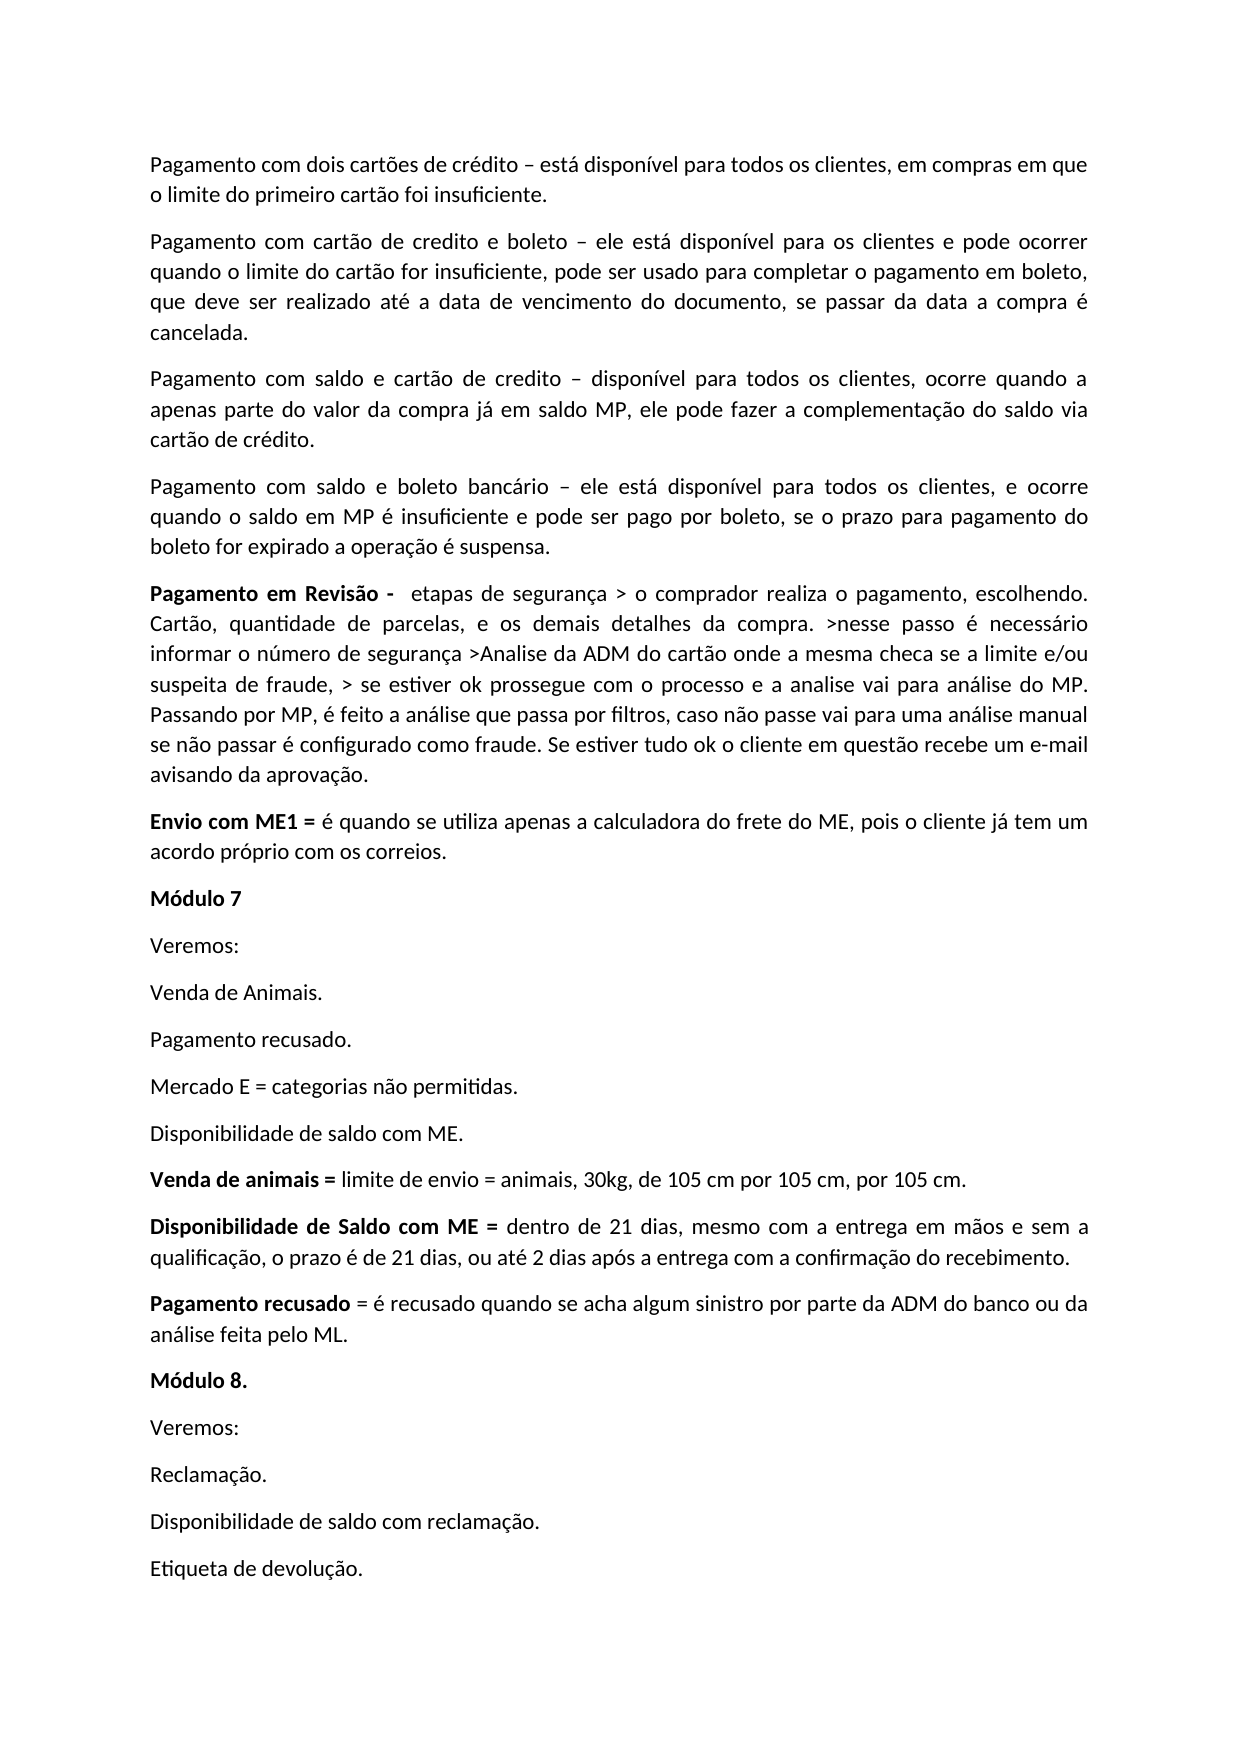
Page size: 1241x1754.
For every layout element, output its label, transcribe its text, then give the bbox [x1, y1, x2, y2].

text Pagamento com saldo e cartão de credito – disponível para todos os clientes, ocorre quando a apenas parte do valor da compra já em saldo MP, ele pode fazer a complementação do saldo via cartão de crédito. [150, 364, 1090, 453]
text Módulo 8. [150, 1367, 1090, 1395]
text Pagamento em Revisão - etapas de segurança > o comprador realiza o pagamento, escolhendo. Cartão, quantidade de parcelas, e os demais detalhes da compra. >nesse passo é necessário informar o número de segurança >Analise da ADM do cartão onde a mesma checa se a limite e/ou suspeita de fraude, > se estiver ok prossegue com o processo e a analise vai para análise do MP. Passando por MP, é feito a análise que passa por filtros, caso não passe vai para uma análise manual se não passar é configurado como fraude. Se estiver tudo ok o cliente em questão recebe um e-mail avisando da aprovação. [150, 579, 1090, 788]
text Módulo 7 [150, 884, 1090, 912]
text Disponibilidade de saldo com ME. [150, 1119, 1090, 1147]
text Veremos: [150, 1413, 1090, 1442]
text Disponibilidade de Saldo com ME = dentro de 21 dias, mesmo com a entrega em mãos e sem a qualificação, o prazo é de 21 dias, ou até 2 dias após a entrega com a confirmação do recebimento. [150, 1212, 1090, 1271]
text Disponibilidade de saldo com reclamação. [150, 1507, 1090, 1535]
text Reclamação. [150, 1460, 1090, 1488]
text Pagamento com saldo e boleto bancário – ele está disponível para todos os clientes, e ocorre quando o saldo em MP é insuficiente e pode ser pago por boleto, se o prazo para pagamento do boleto for expirado a operação é suspensa. [150, 472, 1090, 560]
text Venda de animais = limite de envio = animais, 30kg, de 105 cm por 105 cm, por 105 cm. [150, 1166, 1090, 1194]
text Pagamento recusado = é recusado quando se acha algum sinistro por parte da ADM do banco ou da análise feita pelo ML. [150, 1289, 1090, 1348]
text Envio com ME1 = é quando se utiliza apenas a calculadora do frete do ME, pois o cliente já tem um acordo próprio com os correios. [150, 807, 1090, 866]
text Pagamento com cartão de credito e boleto – ele está disponível para os clientes e pode ocorrer quando o limite do cartão for insuficiente, pode ser usado para completar o pagamento em boleto, que deve ser realizado até a data de vencimento do documento, se passar da data a compra é cancelada. [150, 227, 1090, 346]
text Veremos: [150, 931, 1090, 959]
text Pagamento recusado. [150, 1025, 1090, 1053]
text Etiqueta de devolução. [150, 1554, 1090, 1582]
text Mercado E = categorias não permitidas. [150, 1072, 1090, 1100]
text Pagamento com dois cartões de crédito – está disponível para todos os clientes, em compras em que o limite do primeiro cartão foi insuficiente. [150, 150, 1090, 208]
text Venda de Animais. [150, 978, 1090, 1006]
